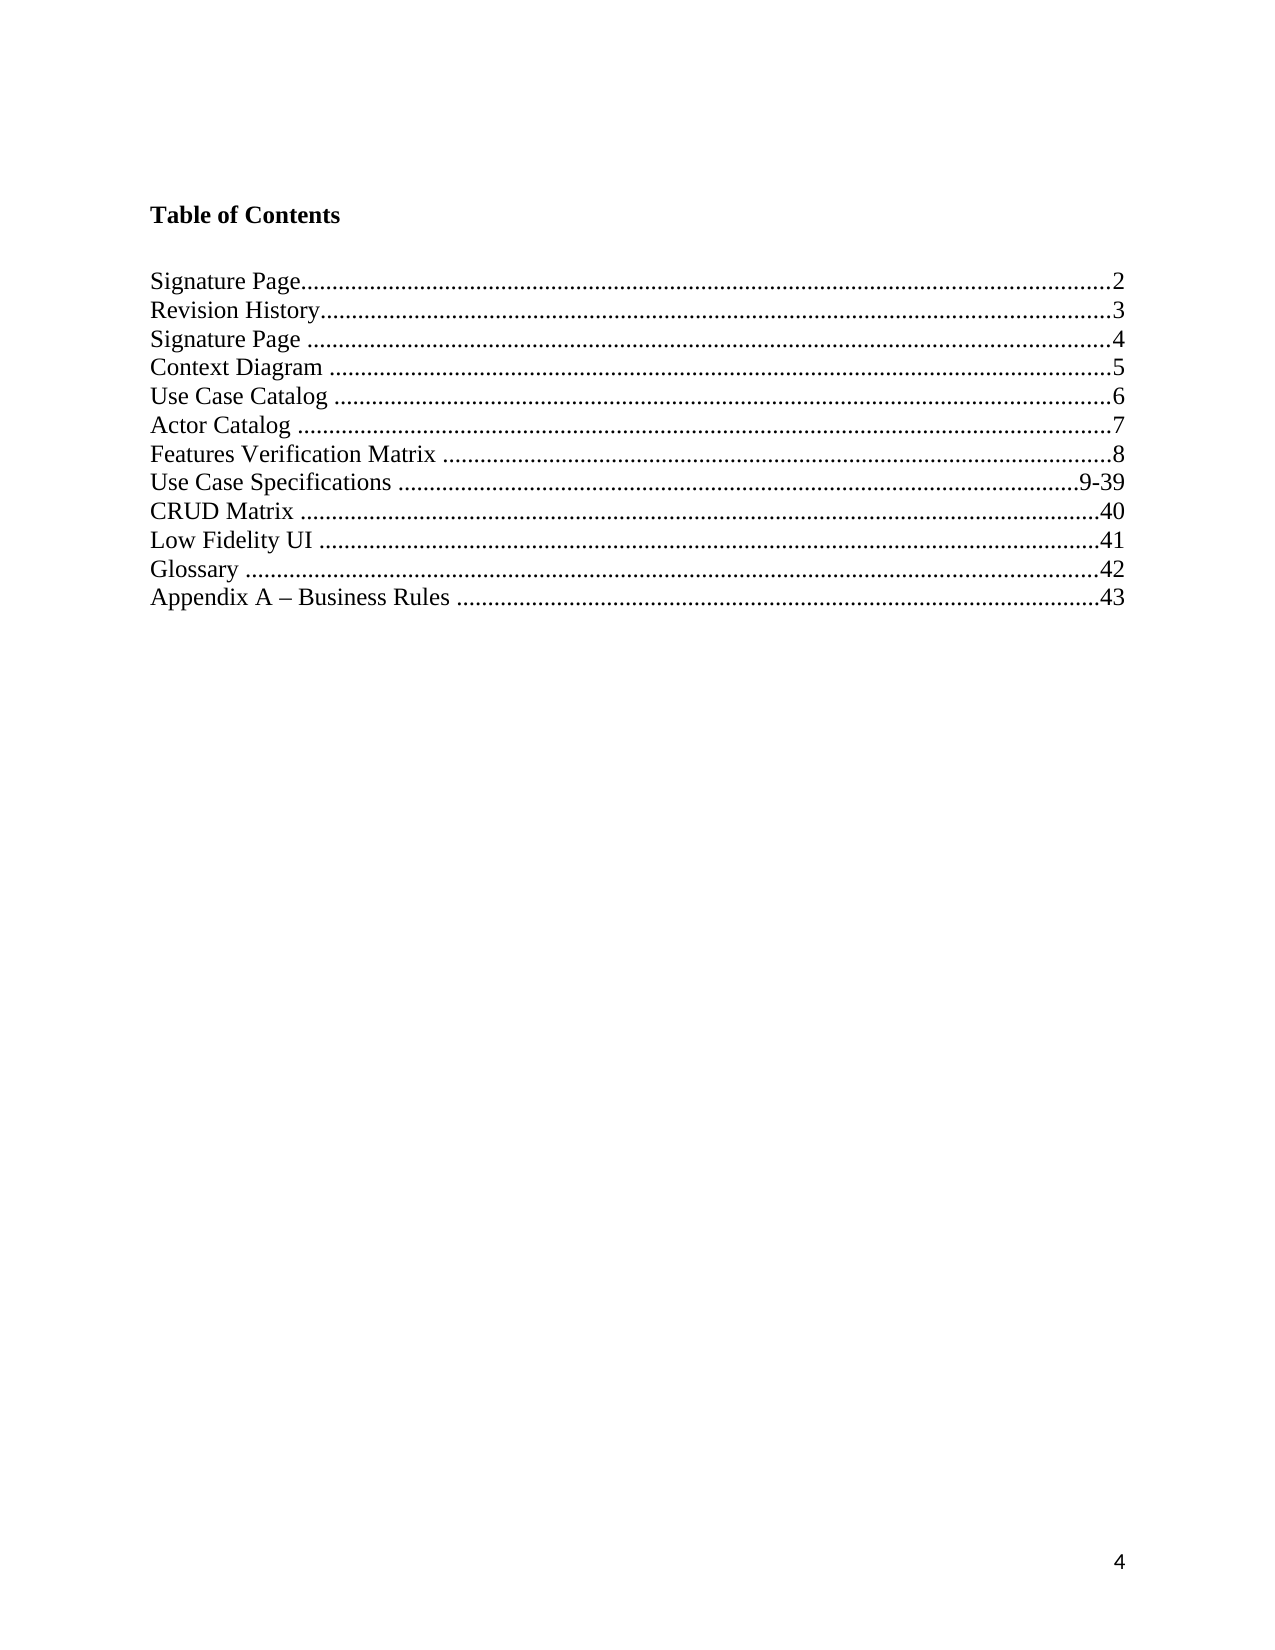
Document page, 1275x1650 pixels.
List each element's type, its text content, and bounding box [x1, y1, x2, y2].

text CRUD Matrix 40 [150, 496, 1125, 525]
text Use Case Catalog 6 [150, 381, 1125, 410]
text Actor Catalog 7 [150, 410, 1125, 439]
text Table of Contents [150, 200, 1125, 229]
text Use Case Specifications 9-39 [150, 467, 1125, 496]
text Appendix A – Business Rules 43 [150, 582, 1125, 611]
text Signature Page 2 [150, 266, 1125, 295]
text Signature Page 4 [150, 324, 1125, 352]
text Context Diagram 5 [150, 352, 1125, 381]
text Low Fidelity UI 41 [150, 525, 1125, 554]
text Glossary 42 [150, 554, 1125, 582]
text Features Verification Matrix 8 [150, 439, 1125, 467]
text Revision History 3 [150, 295, 1125, 324]
